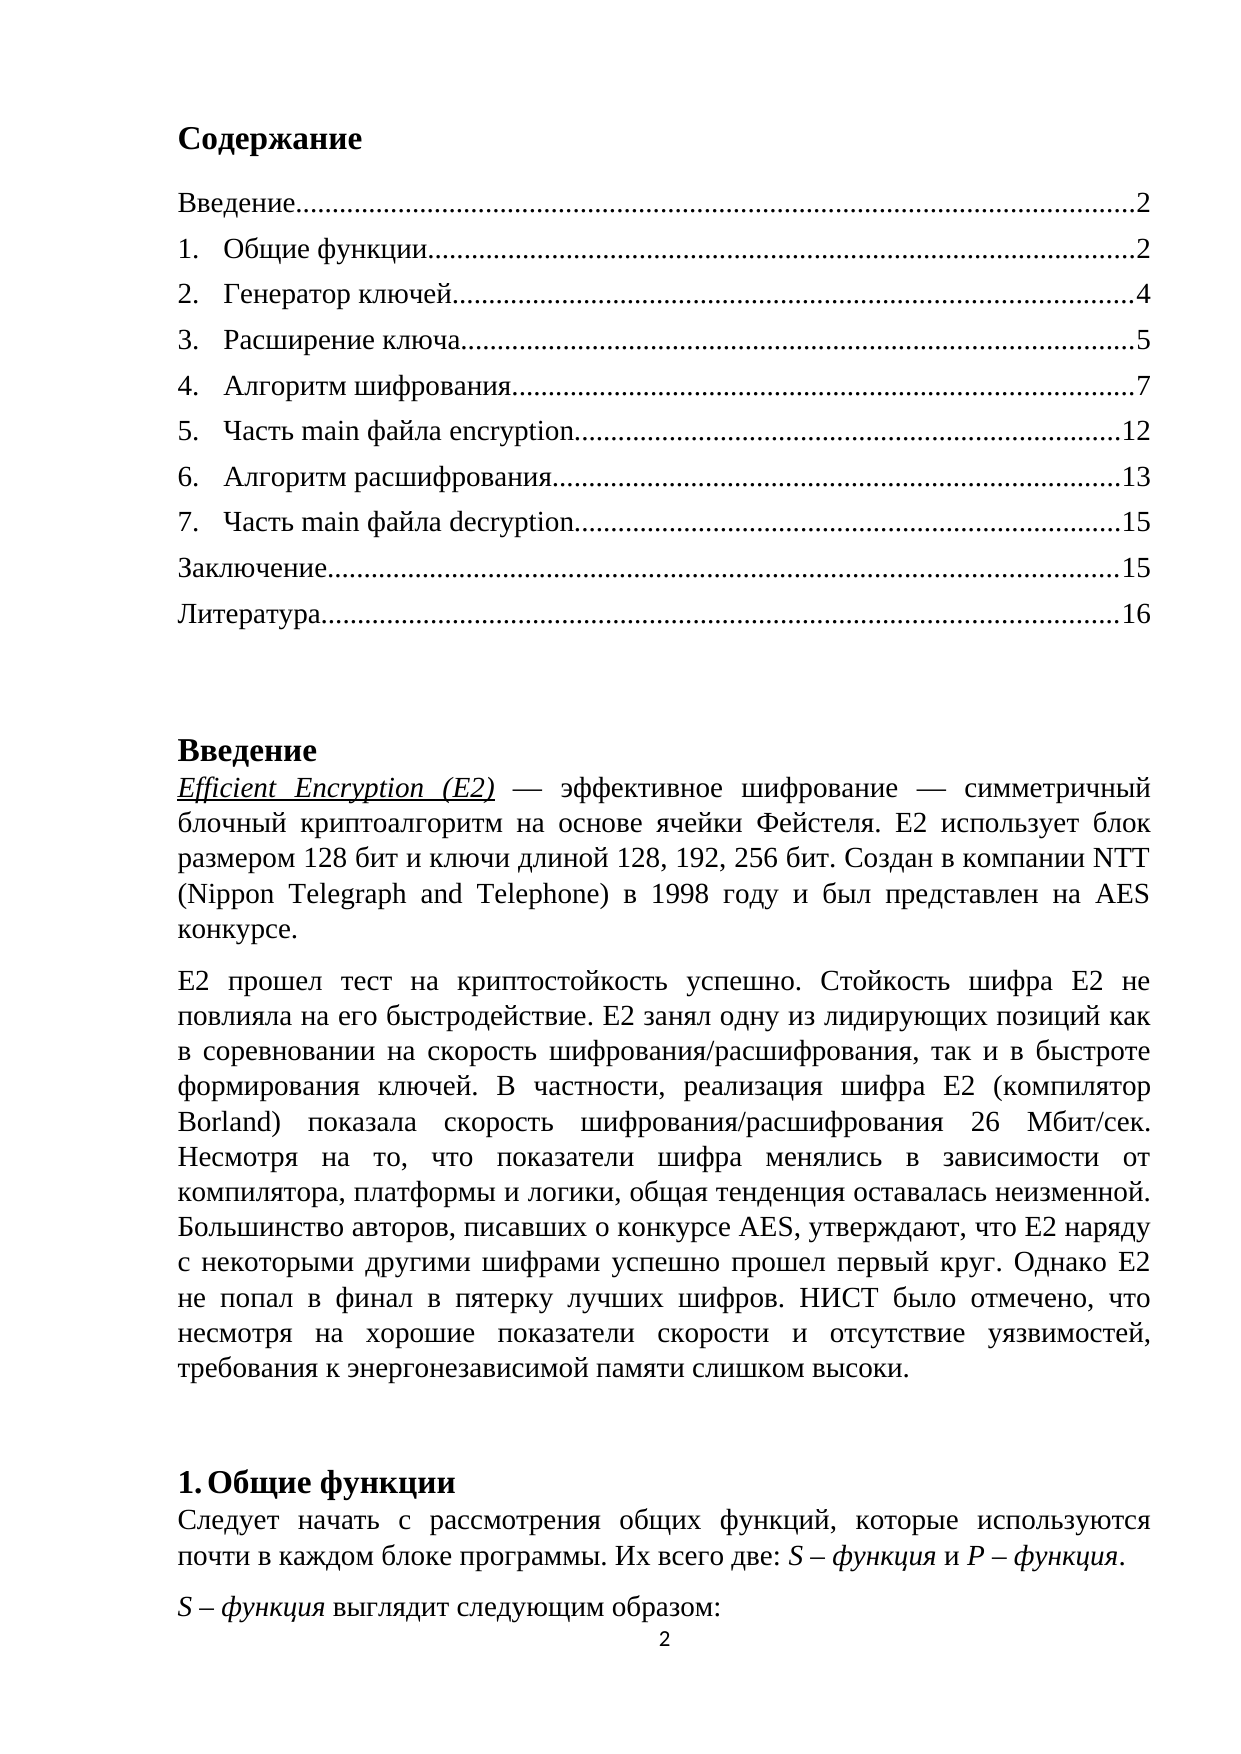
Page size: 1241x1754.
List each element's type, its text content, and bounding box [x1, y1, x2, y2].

text 7. Часть main файла decryption 15 [177, 504, 1152, 538]
text 2. Генератор ключей 4 [177, 276, 1152, 310]
subtitle Общие функции [177, 1462, 1152, 1501]
text 4. Алгоритм шифрования 7 [177, 368, 1152, 401]
text Литература 16 [177, 596, 1152, 629]
text Efficient Encryption (E2) — эффективное шифрование — симметричный блочный криптоалгоритм на основе ячейки Фейстеля. E2 использует блок размером 128 бит и ключи длиной 128, 192, 256 бит. Создан в компании NTT (Nippon Telegraph and Telephone) в 1998 году и был представлен на AES конкурсе. [177, 770, 1152, 944]
text Введение 2 [177, 185, 1152, 219]
text Следует начать с рассмотрения общих функций, которые используются почти в каждом блоке программы. Их всего две: S – функция и P – функция. [177, 1502, 1152, 1571]
text E2 прошел тест на криптостойкость успешно. Стойкость шифра E2 не повлияла на его быстродействие. E2 занял одну из лидирующих позиций как в соревновании на скорость шифрования/расшифрования, так и в быстроте формирования ключей. В частности, реализация шифра E2 (компилятор Borland) показала скорость шифрования/расшифрования 26 Мбит/сек. Несмотря на то, что показатели шифра менялись в зависимости от компилятора, платформы и логики, общая тенденция оставалась неизменной. Большинство авторов, писавших о конкурсе AES, утверждают, что E2 наряду с некоторыми другими шифрами успешно прошел первый круг. Однако E2 не попал в финал в пятерку лучших шифров. НИСТ было отмечено, что несмотря на хорошие показатели скорости и отсутствие уязвимостей, требования к энергонезависимой памяти слишком высоки. [177, 963, 1152, 1384]
text 5. Часть main файла encryption 12 [177, 413, 1152, 447]
list S – функция выглядит следующим образом: [177, 1589, 1152, 1623]
text 3. Расширение ключа 5 [177, 322, 1152, 356]
text Содержание [177, 118, 1152, 156]
text Заключение 15 [177, 550, 1152, 584]
text 6. Алгоритм расшифрования 13 [177, 459, 1152, 492]
subtitle Введение [177, 730, 1152, 768]
text 1. Общие функции 2 [177, 231, 1152, 264]
